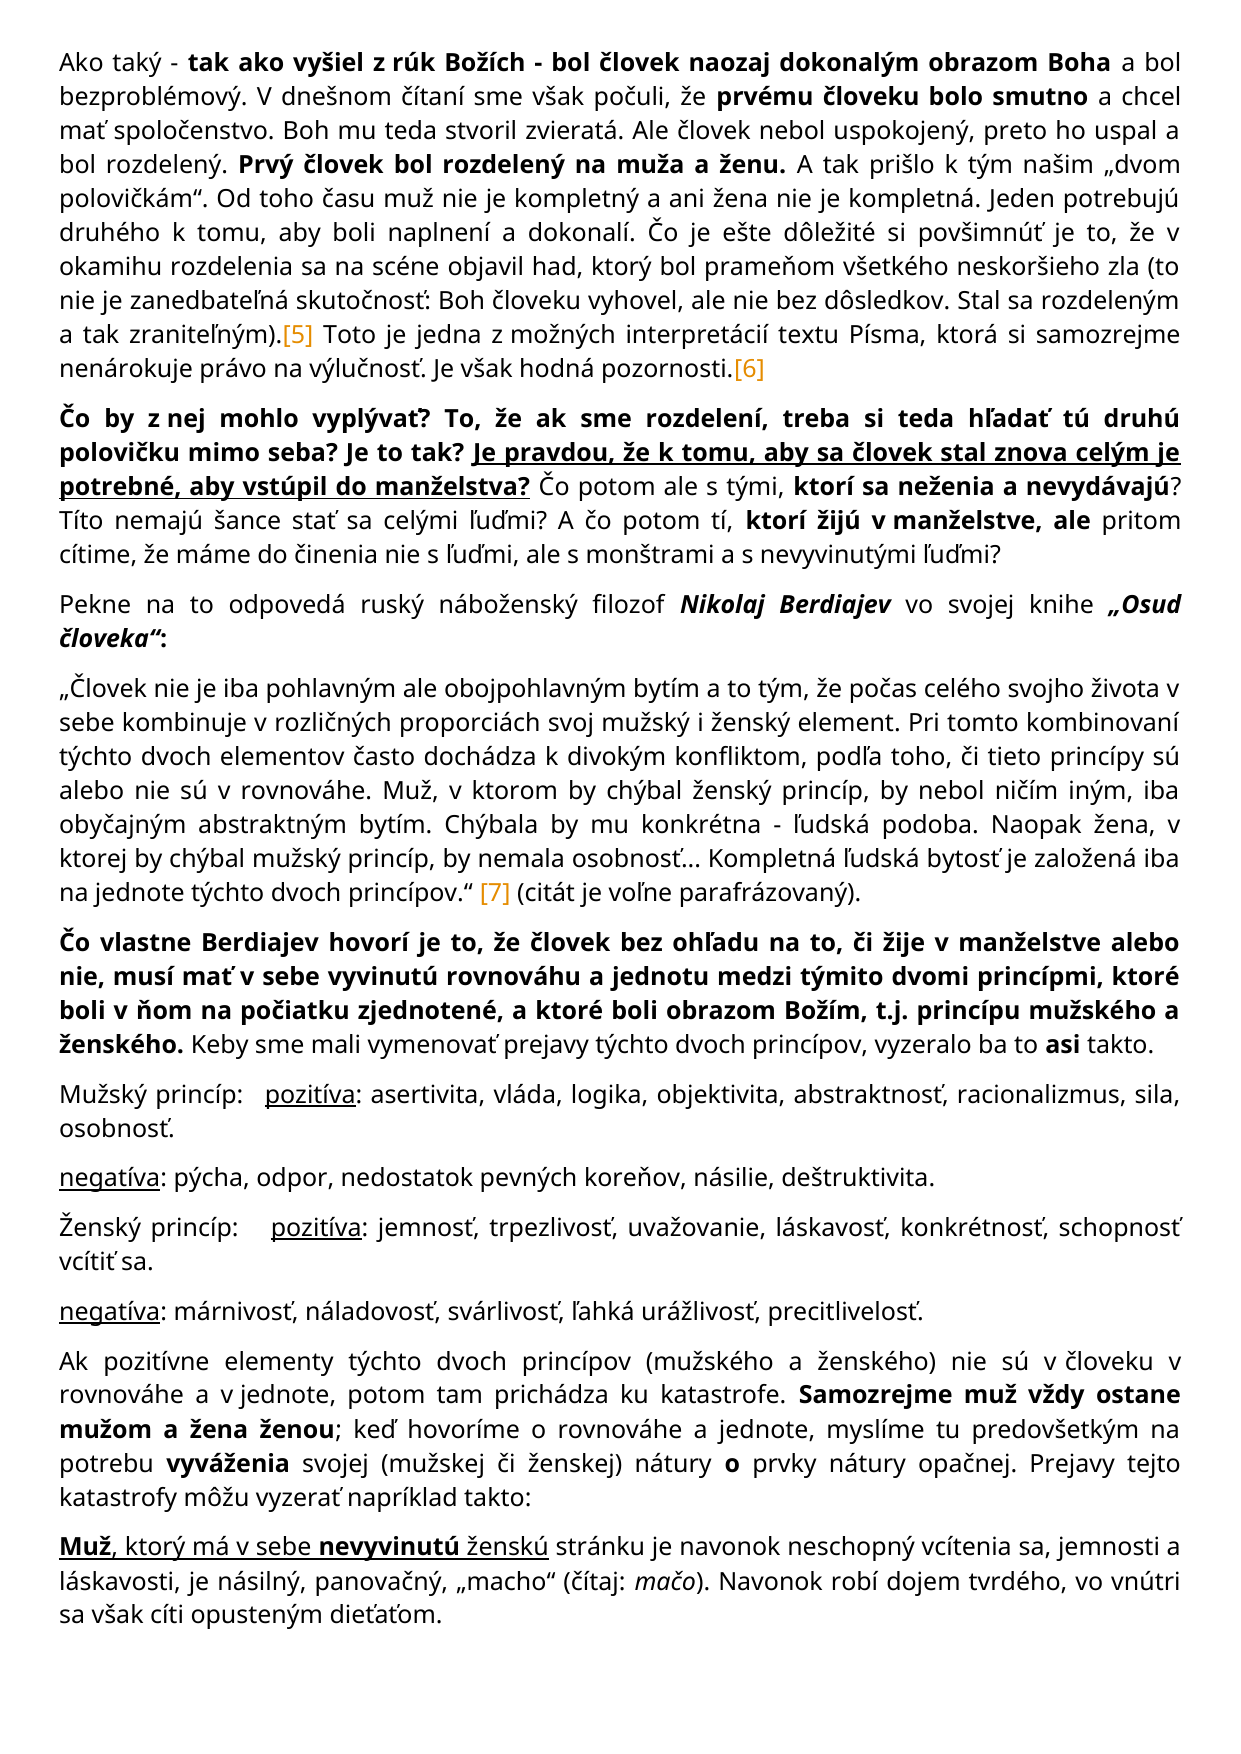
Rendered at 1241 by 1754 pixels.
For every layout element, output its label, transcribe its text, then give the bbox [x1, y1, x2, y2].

text Čo vlastne Berdiajev hovorí je to, že človek bez ohľadu na to, či žije v manželstve alebo nie, musí mať v sebe vyvinutú rovnováhu a jednotu medzi týmito dvomi princípmi, ktoré boli v ňom na počiatku zjednotené, a ktoré boli obrazom Božím, t.j. princípu mužského a ženského. Keby sme mali vymenovať prejavy týchto dvoch princípov, vyzeralo ba to asi takto. [59, 924, 1181, 1061]
text Čo by z nej mohlo vyplývať? To, že ak sme rozdelení, treba si teda hľadať tú druhú polovičku mimo seba? Je to tak? Je pravdou, že k tomu, aby sa človek stal znova celým je potrebné, aby vstúpil do manželstva? Čo potom ale s tými, ktorí sa neženia a nevydávajú? Títo nemajú šance stať sa celými ľuďmi? A čo potom tí, ktorí žijú v manželstve, ale pritom cítime, že máme do činenia nie s ľuďmi, ale s monštrami a s nevyvinutými ľuďmi? [59, 401, 1181, 571]
text Ako taký - tak ako vyšiel z rúk Božích - bol človek naozaj dokonalým obrazom Boha a bol bezproblémový. V dnešnom čítaní sme však počuli, že prvému človeku bolo smutno a chcel mať spoločenstvo. Boh mu teda stvoril zvieratá. Ale človek nebol uspokojený, preto ho uspal a bol rozdelený. Prvý človek bol rozdelený na muža a ženu. A tak prišlo k tým našim „dvom polovičkám“. Od toho času muž nie je kompletný a ani žena nie je kompletná. Jeden potrebujú druhého k tomu, aby boli naplnení a dokonalí. Čo je ešte dôležité si povšimnúť je to, že v okamihu rozdelenia sa na scéne objavil had, ktorý bol prameňom všetkého neskoršieho zla (to nie je zanedbateľná skutočnosť: Boh človeku vyhovel, ale nie bez dôsledkov. Stal sa rozdeleným a tak zraniteľným).[5] Toto je jedna z možných interpretácií textu Písma, ktorá si samozrejme nenárokuje právo na výlučnosť. Je však hodná pozornosti.[6] [59, 44, 1181, 385]
text Ak pozitívne elementy týchto dvoch princípov (mužského a ženského) nie sú v človeku v rovnováhe a v jednote, potom tam prichádza ku katastrofe. Samozrejme muž vždy ostane mužom a žena ženou; keď hovoríme o rovnováhe a jednote, myslíme tu predovšetkým na potrebu vyváženia svojej (mužskej či ženskej) nátury o prvky nátury opačnej. Prejavy tejto katastrofy môžu vyzerať napríklad takto: [59, 1343, 1181, 1513]
text Pekne na to odpovedá ruský náboženský filozof Nikolaj Berdiajev vo svojej knihe „Osud človeka“: [59, 587, 1181, 655]
text Ženský princíp: pozitíva: jemnosť, trpezlivosť, uvažovanie, láskavosť, konkrétnosť, schopnosť vcítiť sa. [59, 1210, 1181, 1278]
text negatíva: pýcha, odpor, nedostatok pevných koreňov, násilie, deštruktivita. [59, 1160, 1181, 1194]
text Mužský princíp: pozitíva: asertivita, vláda, logika, objektivita, abstraktnosť, racionalizmus, sila, osobnosť. [59, 1076, 1181, 1144]
text „Človek nie je iba pohlavným ale obojpohlavným bytím a to tým, že počas celého svojho života v sebe kombinuje v rozličných proporciách svoj mužský i ženský element. Pri tomto kombinovaní týchto dvoch elementov často dochádza k divokým konfliktom, podľa toho, či tieto princípy sú alebo nie sú v rovnováhe. Muž, v ktorom by chýbal ženský princíp, by nebol ničím iným, iba obyčajným abstraktným bytím. Chýbala by mu konkrétna - ľudská podoba. Naopak žena, v ktorej by chýbal mužský princíp, by nemala osobnosť... Kompletná ľudská bytosť je založená iba na jednote týchto dvoch princípov.“ [7] (citát je voľne parafrázovaný). [59, 670, 1181, 909]
text negatíva: márnivosť, náladovosť, svárlivosť, ľahká urážlivosť, precitlivelosť. [59, 1293, 1181, 1327]
text Muž, ktorý má v sebe nevyvinutú ženskú stránku je navonok neschopný vcítenia sa, jemnosti a láskavosti, je násilný, panovačný, „macho“ (čítaj: mačo). Navonok robí dojem tvrdého, vo vnútri sa však cíti opusteným dieťaťom. [59, 1529, 1181, 1631]
